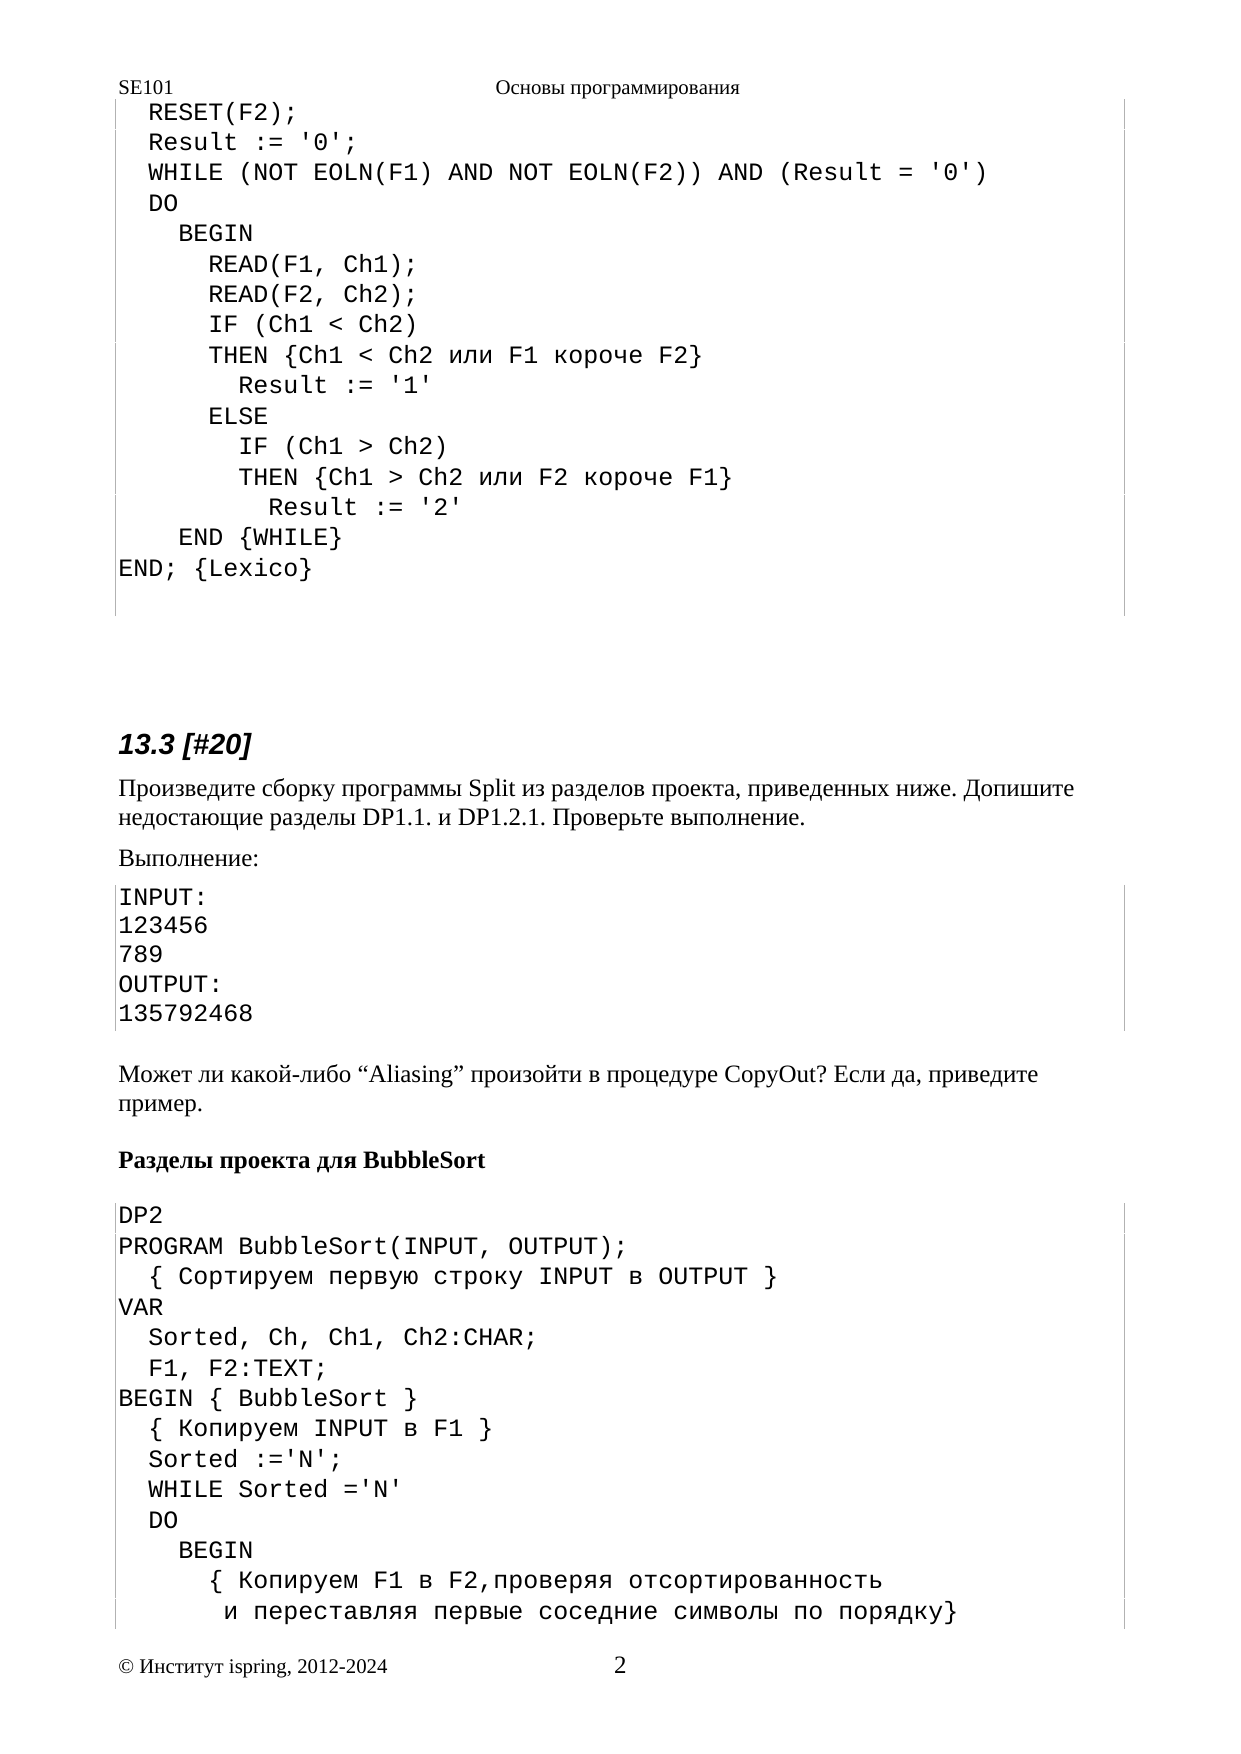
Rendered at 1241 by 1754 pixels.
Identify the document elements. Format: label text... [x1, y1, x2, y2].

text DP2 [116, 1203, 1124, 1233]
text Result := '1' [116, 373, 1124, 403]
text WHILE (NOT EOLN(F1) AND NOT EOLN(F2)) AND (Result = '0') [116, 160, 1124, 190]
text INPUT: 123456 789 [116, 885, 1124, 972]
text WHILE Sorted ='N' [116, 1477, 1124, 1507]
text DO [116, 190, 1124, 221]
text THEN {Ch1 < Ch2 или F1 короче F2} [116, 342, 1124, 373]
text Произведите сборку программы Split из разделов проекта, приведенных ниже. Допишите недостающие разделы DP1.1. и DP1.2.1. Проверьте выполнение. [118, 773, 1122, 831]
text READ(F1, Ch1); [116, 251, 1124, 282]
text { Копируем F1 в F2,проверяя отсортированность [116, 1568, 1124, 1598]
text Result := '2' [116, 494, 1124, 525]
text { Копируем INPUT в F1 } [116, 1416, 1124, 1446]
subtitle 13.3 [#20] [118, 727, 1122, 761]
text и переставляя первые соседние символы по порядку} [116, 1598, 1124, 1629]
text VAR [116, 1294, 1124, 1325]
text END {WHILE} [116, 525, 1124, 555]
text F1, F2:TEXT; [116, 1355, 1124, 1386]
text IF (Ch1 < Ch2) [116, 312, 1124, 342]
text BEGIN [116, 1538, 1124, 1568]
text Выполнение: [118, 843, 1122, 872]
text IF (Ch1 > Ch2) [116, 434, 1124, 464]
text BEGIN { BubbleSort } [116, 1386, 1124, 1416]
text PROGRAM BubbleSort(INPUT, OUTPUT); [116, 1233, 1124, 1264]
text Разделы проекта для BubbleSort [118, 1146, 1122, 1174]
text END; {Lexico} [116, 555, 1124, 586]
text READ(F2, Ch2); [116, 282, 1124, 312]
text { Сортируем первую строку INPUT в OUTPUT } [116, 1264, 1124, 1294]
text Result := '0'; [116, 129, 1124, 160]
text Sorted :='N'; [116, 1446, 1124, 1477]
text ELSE [116, 403, 1124, 434]
text Sorted, Ch, Ch1, Ch2:CHAR; [116, 1325, 1124, 1355]
text Может ли какой-либо “Aliasing” произойти в процедуре CopyOut? Если да, приведите пример. [118, 1059, 1122, 1117]
text OUTPUT: 135792468 [116, 972, 1124, 1031]
text RESET(F2); [116, 99, 1124, 129]
text BEGIN [116, 221, 1124, 251]
text THEN {Ch1 > Ch2 или F2 короче F1} [116, 464, 1124, 494]
text DO [116, 1507, 1124, 1538]
